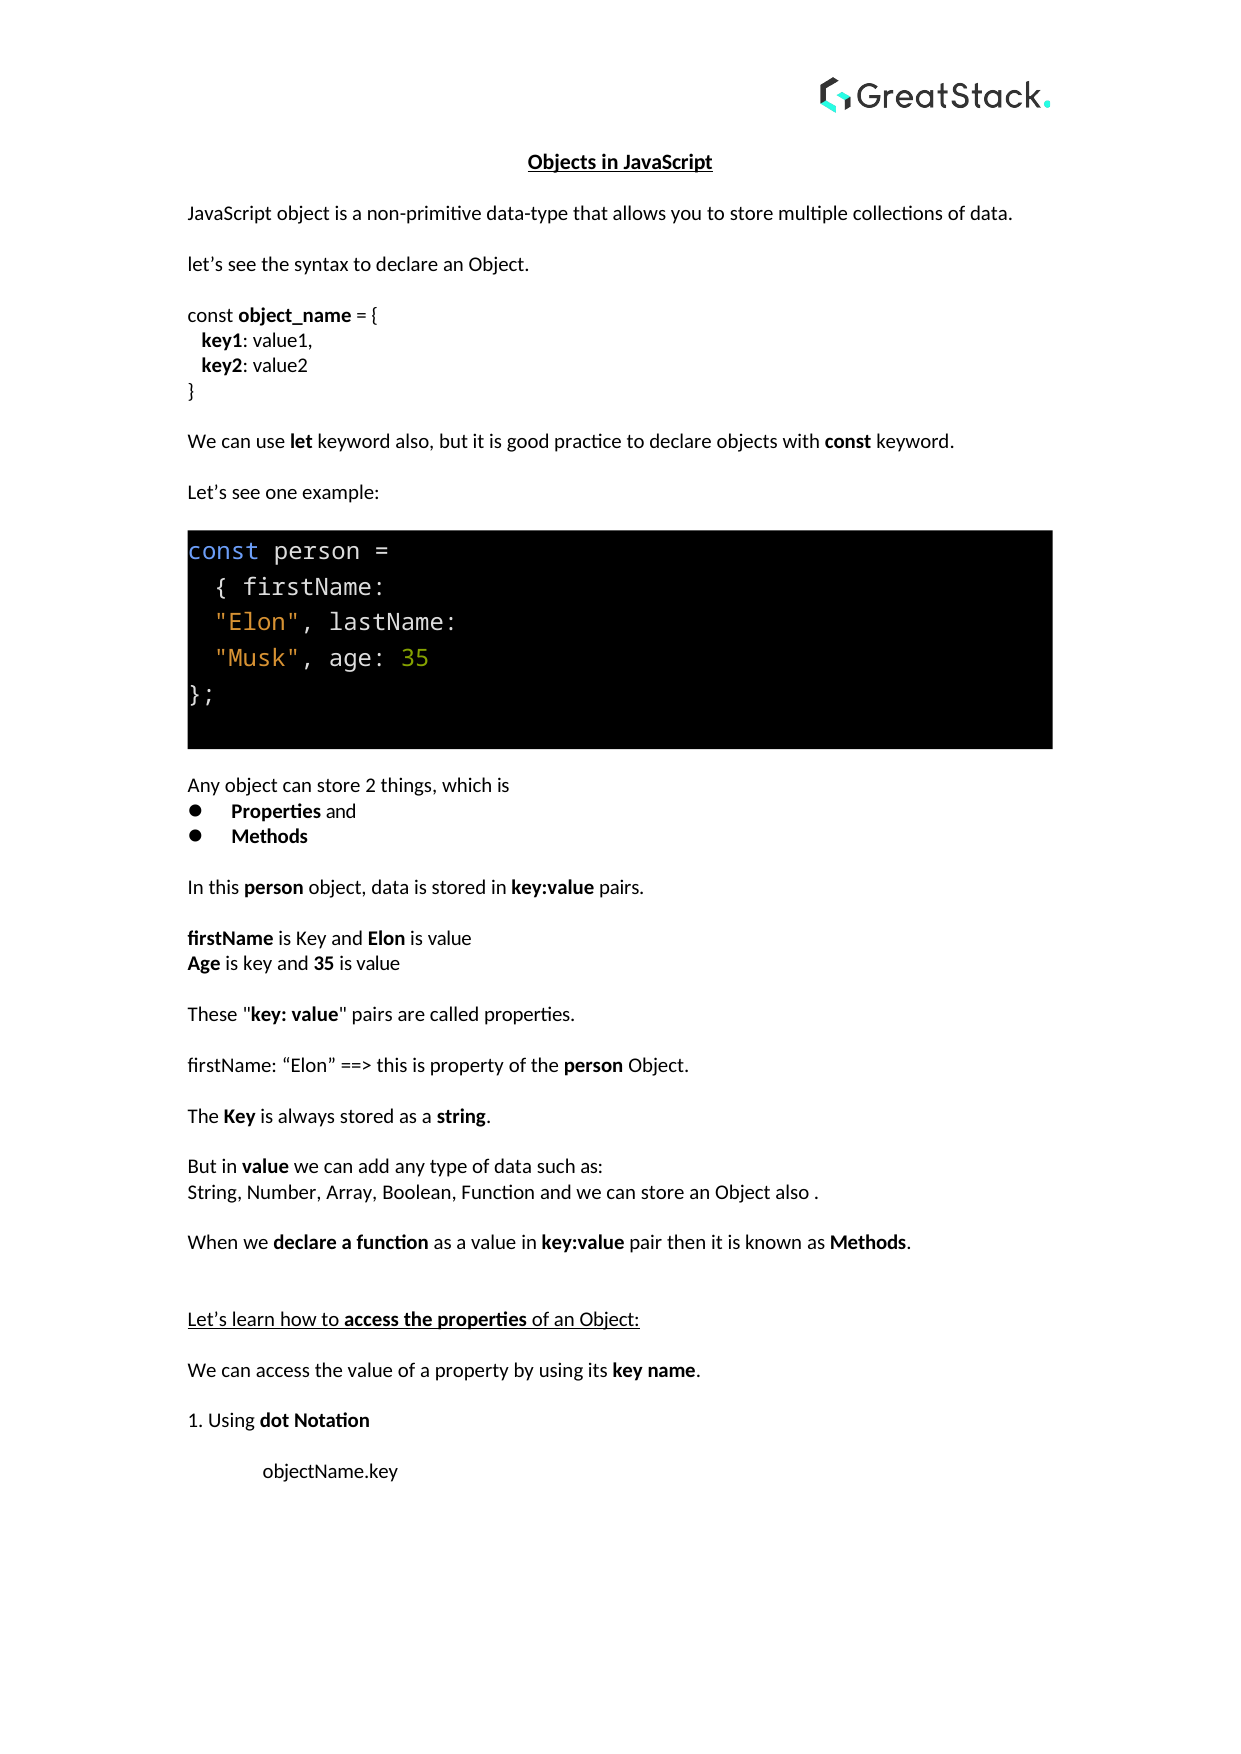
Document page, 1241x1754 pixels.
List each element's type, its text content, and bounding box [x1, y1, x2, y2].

text We can use let keyword also, but it is good practice to declare objects with const keyword. Let’s see one example: [187, 429, 978, 505]
text Let’s learn how to access the properties of an Object: [187, 1306, 1067, 1331]
text In this person object, data is stored in key:value pairs. [187, 874, 1067, 900]
text JavaScript object is a non-primitive data-type that allows you to store multiple collections of data. let’s see the syntax to declare an Object. [187, 200, 1039, 276]
text objectName.key [262, 1458, 1067, 1484]
text These "key: value" pairs are called properties. [187, 1001, 1067, 1027]
text Age is key and 35 is value [187, 951, 1067, 976]
text String, Number, Array, Boolean, Function and we can store an Object also . [187, 1179, 1067, 1204]
text firstName is Key and Elon is value [187, 925, 1067, 951]
subtitle Methods [187, 824, 1067, 849]
text } [187, 378, 1067, 403]
text We can access the value of a property by using its key name. [187, 1357, 1067, 1382]
text key2: value2 [201, 353, 1067, 378]
picture [820, 77, 1050, 113]
subtitle Objects in JavaScript [175, 148, 1065, 175]
list Properties and [187, 798, 1067, 823]
text const object_name = { [187, 302, 1067, 327]
text When we declare a function as a value in key:value pair then it is known as Methods. [187, 1229, 1067, 1255]
text But in value we can add any type of data such as: [187, 1154, 1067, 1179]
text firstName: “Elon” ==> this is property of the person Object. The Key is always stored as a string. [187, 1052, 713, 1128]
text Any object can store 2 things, which is [187, 773, 1067, 798]
text key1: value1, [201, 327, 1067, 353]
list Using dot Notation [187, 1407, 1067, 1433]
